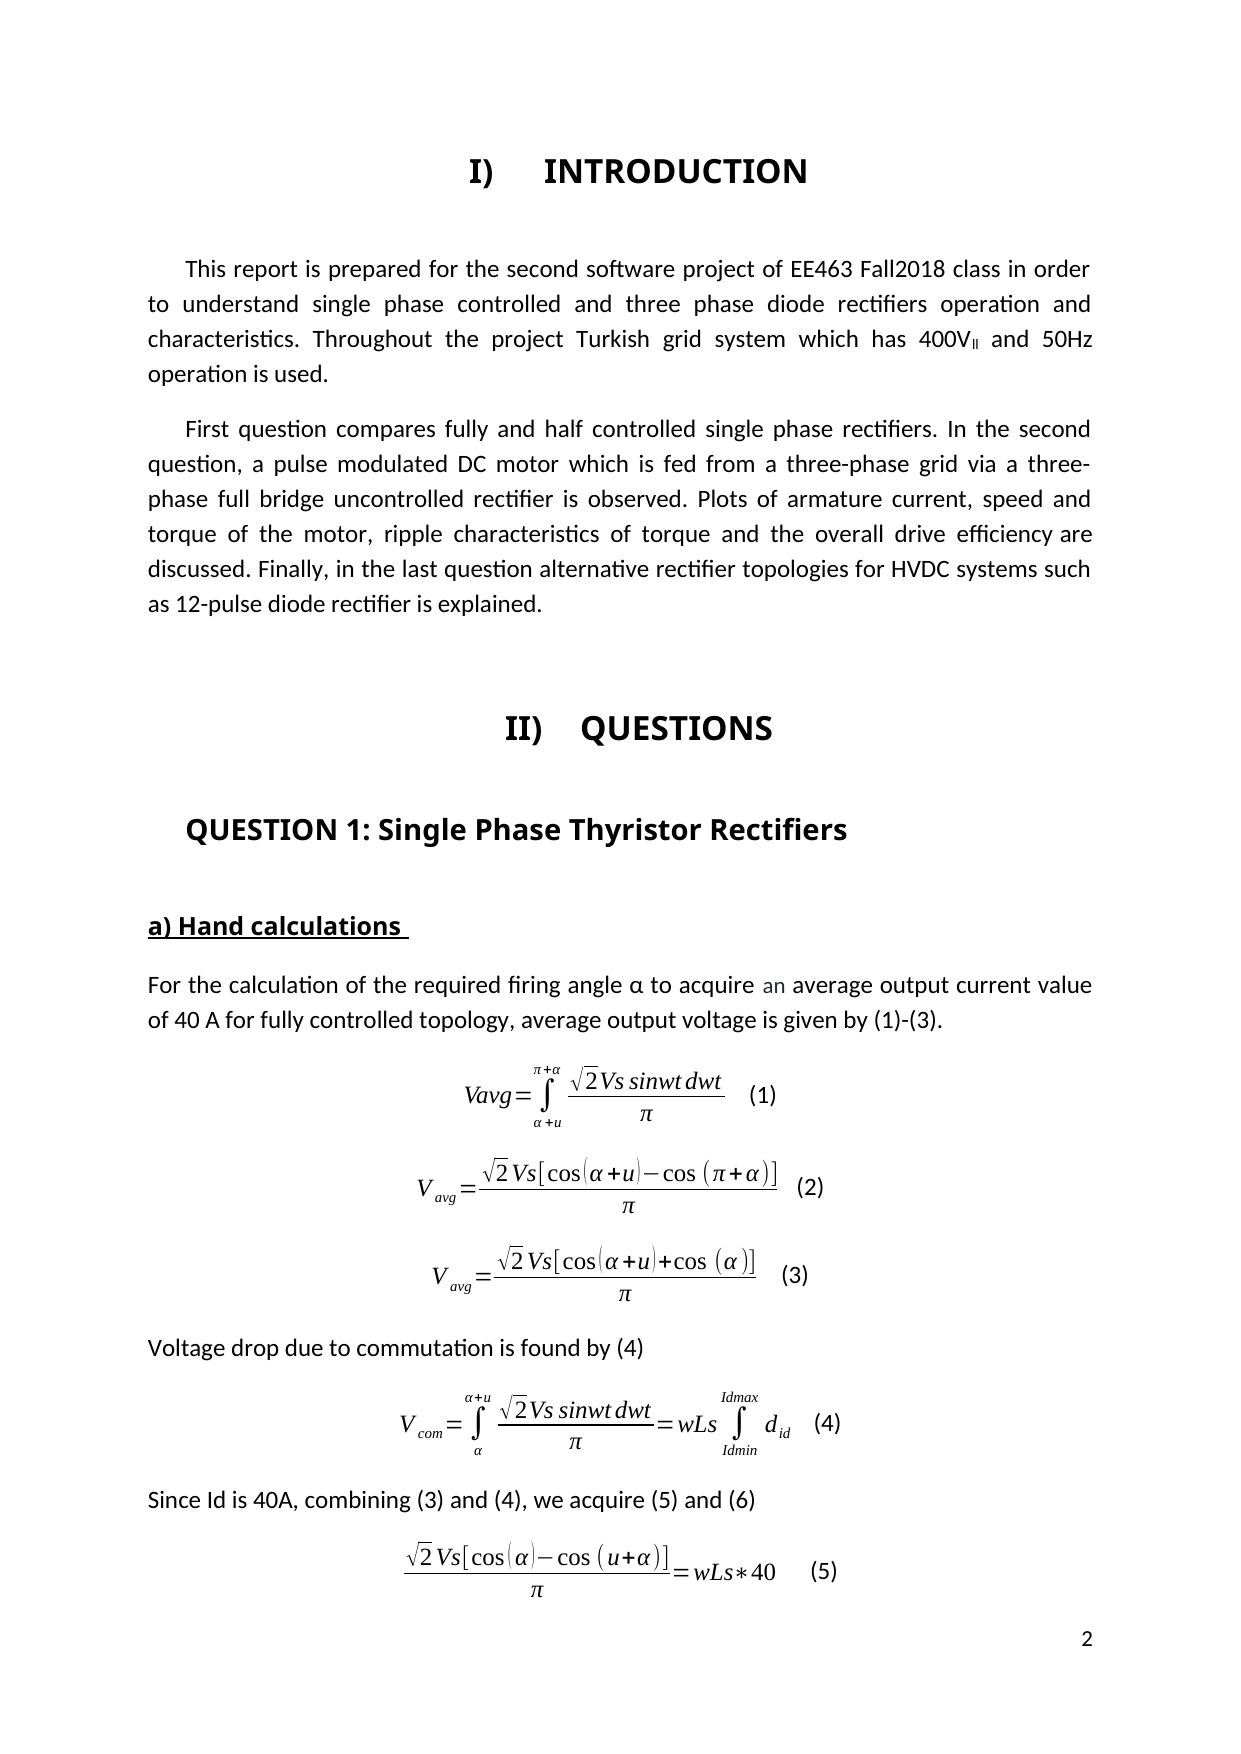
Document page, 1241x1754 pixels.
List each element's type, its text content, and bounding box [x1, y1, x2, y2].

subtitle QUESTION 1: Single Phase Thyristor Rectifiers [148, 810, 1093, 849]
text This report is prepared for the second software project of EE463 Fall2018 class in order to understand single phase controlled and three phase diode rectifiers operation and characteristics. Throughout the project Turkish grid system which has 400Vll and 50Hz operation is used. [148, 253, 1093, 388]
text (2) [148, 1156, 1093, 1219]
text (4) [148, 1388, 1093, 1459]
text a) Hand calculations [148, 908, 1093, 942]
text (1) [148, 1060, 1093, 1131]
text First question compares fully and half controlled single phase rectifiers. In the second question, a pulse modulated DC motor which is fed from a three-phase grid via a three-phase full bridge uncontrolled rectifier is observed. Plots of armature current, speed and torque of the motor, ripple characteristics of torque and the overall drive efficiency are discussed. Finally, in the last question alternative rectifier topologies for HVDC systems such as 12-pulse diode rectifier is explained. [148, 414, 1093, 619]
text Voltage drop due to commutation is found by (4) [148, 1332, 1093, 1363]
subtitle QUESTIONS [185, 704, 1093, 750]
text For the calculation of the required firing angle α to acquire an average output current value of 40 A for fully controlled topology, average output voltage is given by (1)-(3). [148, 969, 1093, 1035]
text (5) [148, 1540, 1093, 1603]
text Since Id is 40A, combining (3) and (4), we acquire (5) and (6) [148, 1484, 1093, 1515]
subtitle INTRODUCTION [185, 148, 1093, 193]
text (3) [148, 1244, 1093, 1307]
